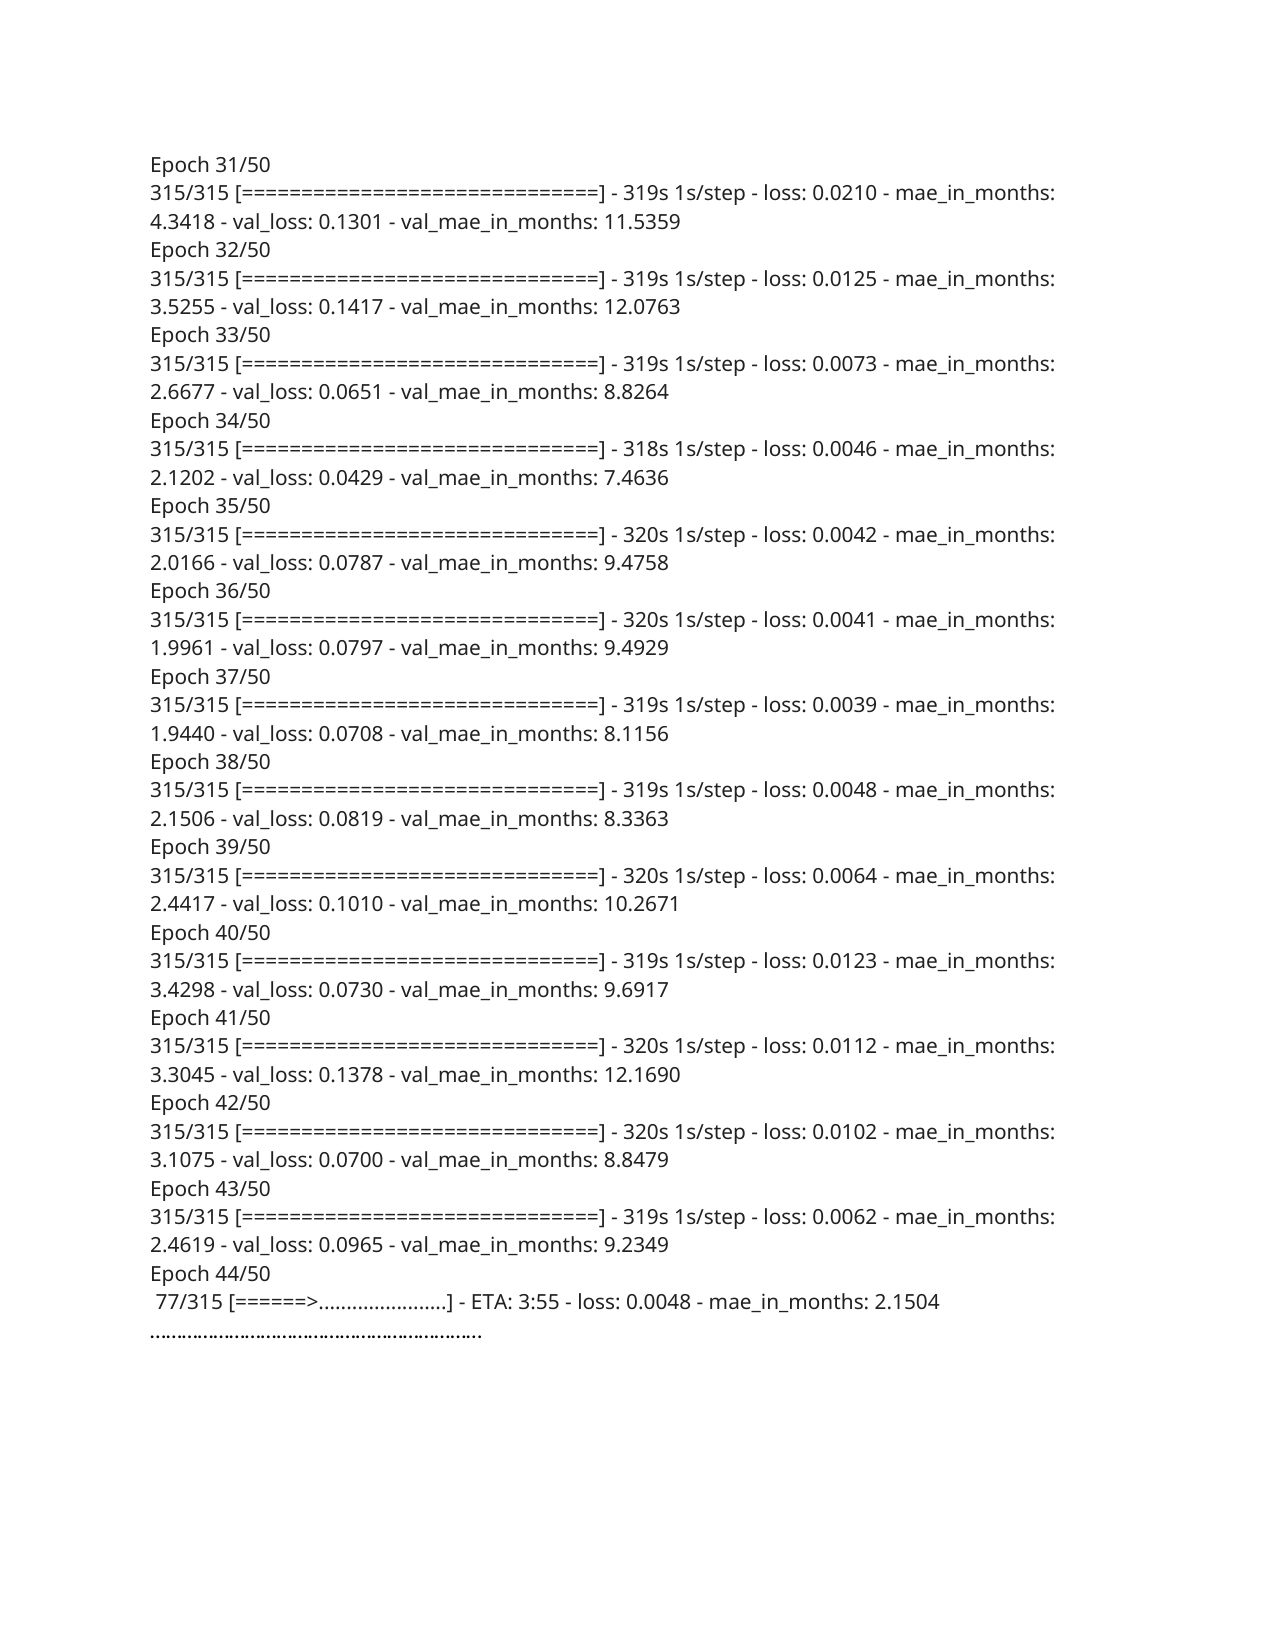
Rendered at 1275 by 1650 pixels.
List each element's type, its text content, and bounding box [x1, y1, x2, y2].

text 315/315 [==============================] - 320s 1s/step - loss: 0.0064 - mae_in_months: 2.4417 - val_loss: 0.1010 - val_mae_in_months: 10.2671 [150, 861, 1125, 918]
text Epoch 38/50 [150, 747, 1125, 776]
text 315/315 [==============================] - 319s 1s/step - loss: 0.0039 - mae_in_months: 1.9440 - val_loss: 0.0708 - val_mae_in_months: 8.1156 [150, 690, 1125, 747]
text 315/315 [==============================] - 320s 1s/step - loss: 0.0041 - mae_in_months: 1.9961 - val_loss: 0.0797 - val_mae_in_months: 9.4929 [150, 605, 1125, 662]
text Epoch 35/50 [150, 491, 1125, 520]
text Epoch 34/50 [150, 406, 1125, 434]
text Epoch 43/50 [150, 1174, 1125, 1202]
text 77/315 [======>.......................] - ETA: 3:55 - loss: 0.0048 - mae_in_months: 2.1504 [150, 1287, 1125, 1316]
text 315/315 [==============================] - 319s 1s/step - loss: 0.0210 - mae_in_months: 4.3418 - val_loss: 0.1301 - val_mae_in_months: 11.5359 [150, 178, 1125, 235]
text 315/315 [==============================] - 318s 1s/step - loss: 0.0046 - mae_in_months: 2.1202 - val_loss: 0.0429 - val_mae_in_months: 7.4636 [150, 434, 1125, 491]
text 315/315 [==============================] - 319s 1s/step - loss: 0.0048 - mae_in_months: 2.1506 - val_loss: 0.0819 - val_mae_in_months: 8.3363 [150, 776, 1125, 832]
text 315/315 [==============================] - 320s 1s/step - loss: 0.0102 - mae_in_months: 3.1075 - val_loss: 0.0700 - val_mae_in_months: 8.8479 [150, 1117, 1125, 1174]
text Epoch 36/50 [150, 577, 1125, 605]
text 315/315 [==============================] - 319s 1s/step - loss: 0.0123 - mae_in_months: 3.4298 - val_loss: 0.0730 - val_mae_in_months: 9.6917 [150, 946, 1125, 1003]
text Epoch 44/50 [150, 1259, 1125, 1287]
text 315/315 [==============================] - 319s 1s/step - loss: 0.0125 - mae_in_months: 3.5255 - val_loss: 0.1417 - val_mae_in_months: 12.0763 [150, 264, 1125, 321]
text Epoch 42/50 [150, 1088, 1125, 1117]
text 315/315 [==============================] - 320s 1s/step - loss: 0.0042 - mae_in_months: 2.0166 - val_loss: 0.0787 - val_mae_in_months: 9.4758 [150, 520, 1125, 577]
text Epoch 31/50 [150, 150, 1125, 178]
text Epoch 39/50 [150, 832, 1125, 861]
text Epoch 33/50 [150, 321, 1125, 349]
text Epoch 40/50 [150, 918, 1125, 946]
text ……………………………………………………… [150, 1316, 1125, 1344]
text 315/315 [==============================] - 319s 1s/step - loss: 0.0062 - mae_in_months: 2.4619 - val_loss: 0.0965 - val_mae_in_months: 9.2349 [150, 1202, 1125, 1259]
text 315/315 [==============================] - 320s 1s/step - loss: 0.0112 - mae_in_months: 3.3045 - val_loss: 0.1378 - val_mae_in_months: 12.1690 [150, 1032, 1125, 1088]
text Epoch 37/50 [150, 662, 1125, 690]
text Epoch 41/50 [150, 1003, 1125, 1032]
text Epoch 32/50 [150, 235, 1125, 264]
text 315/315 [==============================] - 319s 1s/step - loss: 0.0073 - mae_in_months: 2.6677 - val_loss: 0.0651 - val_mae_in_months: 8.8264 [150, 349, 1125, 406]
